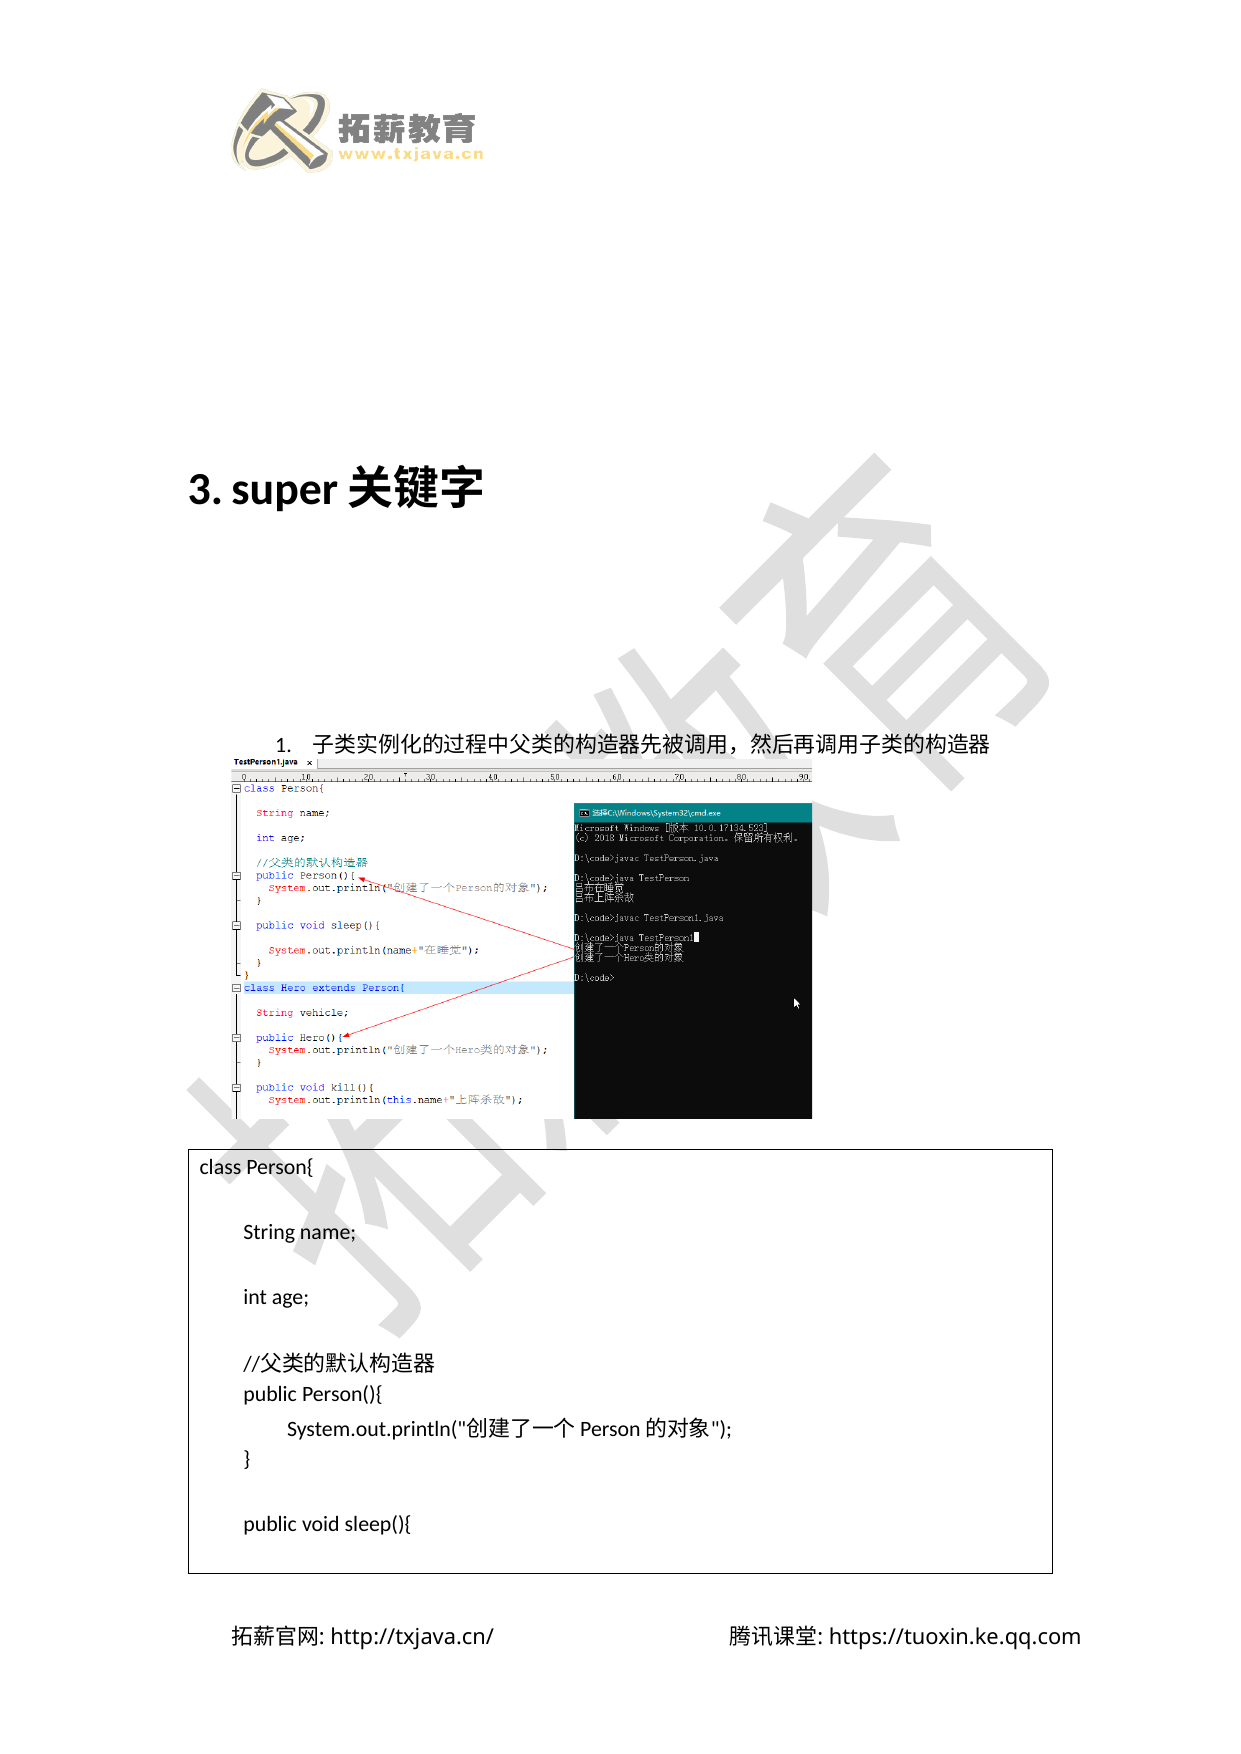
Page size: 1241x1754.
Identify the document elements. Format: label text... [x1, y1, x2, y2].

subtitle super关键字 [187, 436, 1053, 534]
picture [231, 759, 813, 1119]
picture [231, 88, 483, 173]
list 子类实例化的过程中父类的构造器先被调用，然后再调用子类的构造器 [275, 727, 1053, 759]
